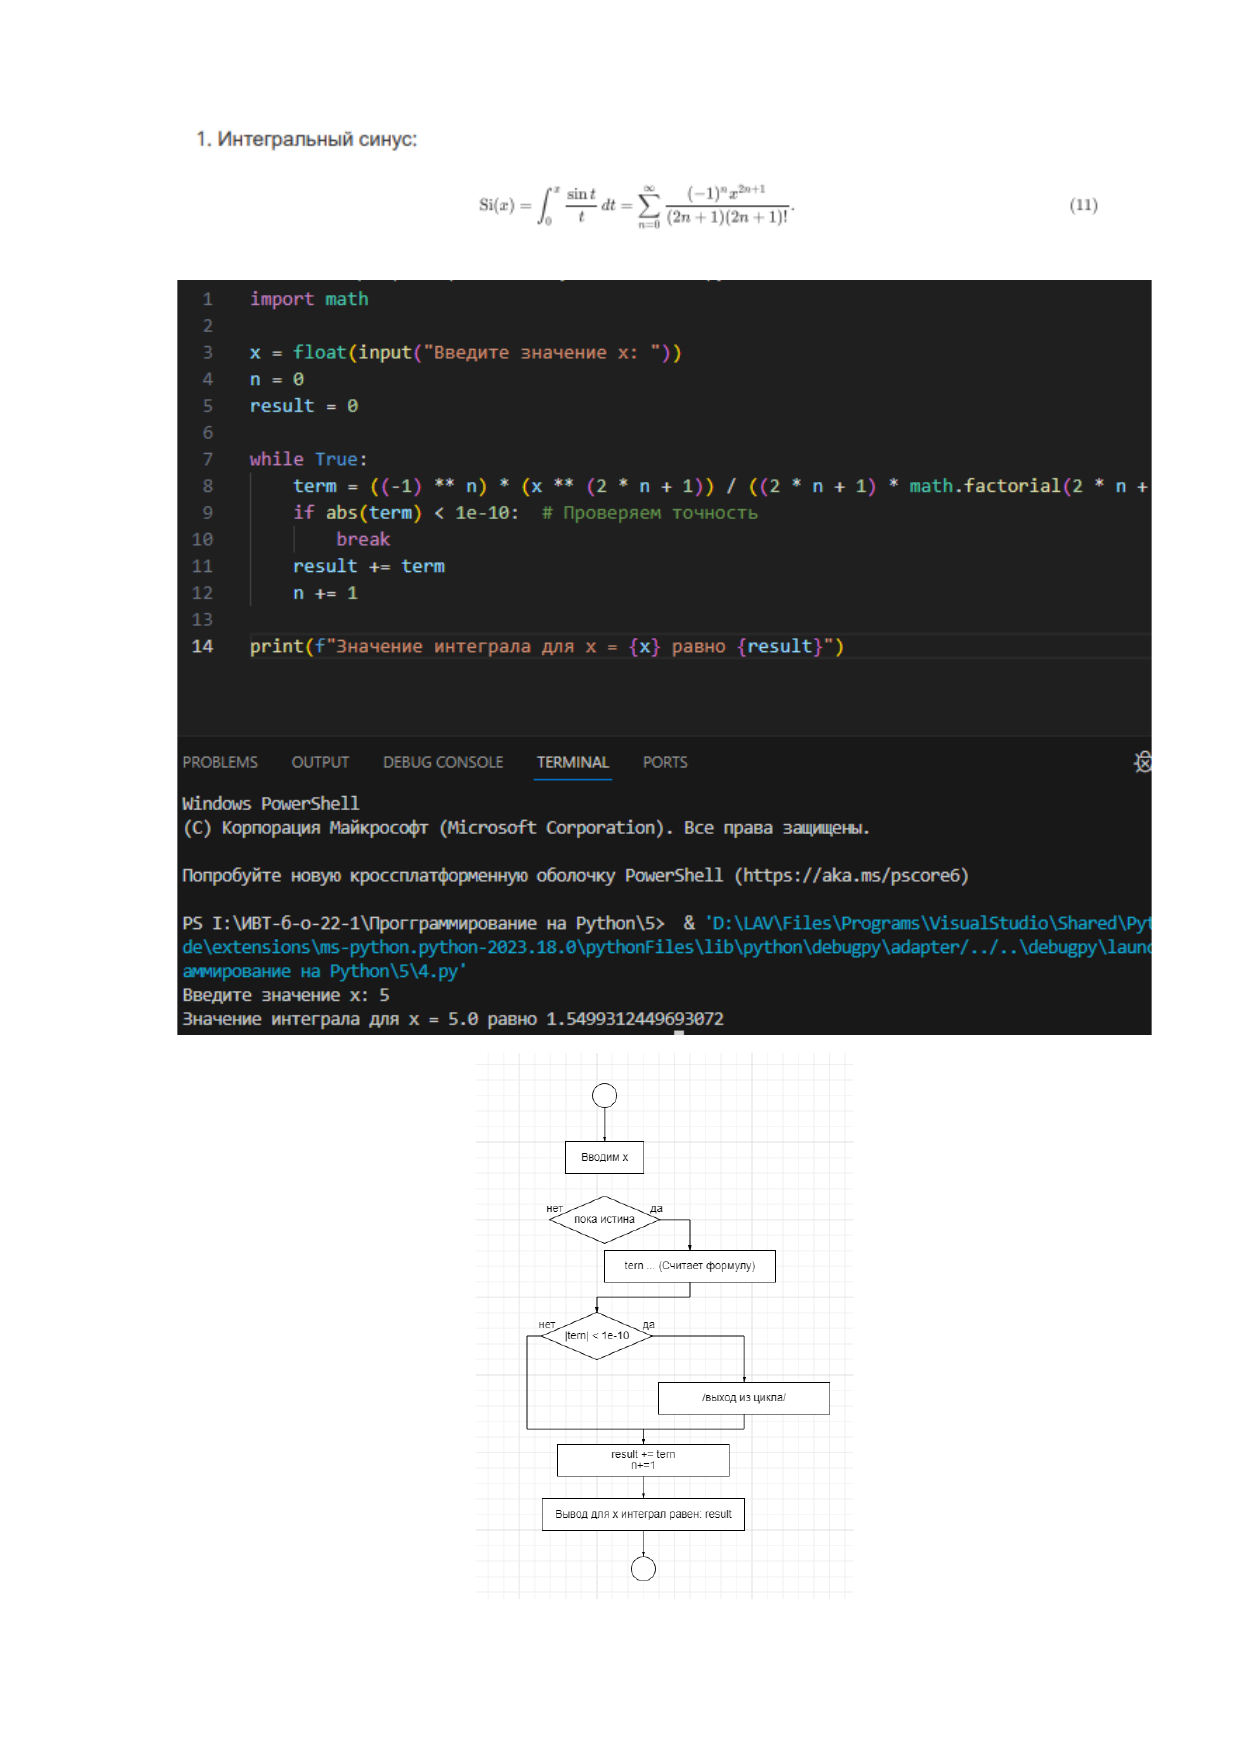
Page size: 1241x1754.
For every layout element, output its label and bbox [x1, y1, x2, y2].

picture [183, 118, 1146, 262]
picture [177, 280, 1152, 1035]
picture [475, 1053, 854, 1599]
